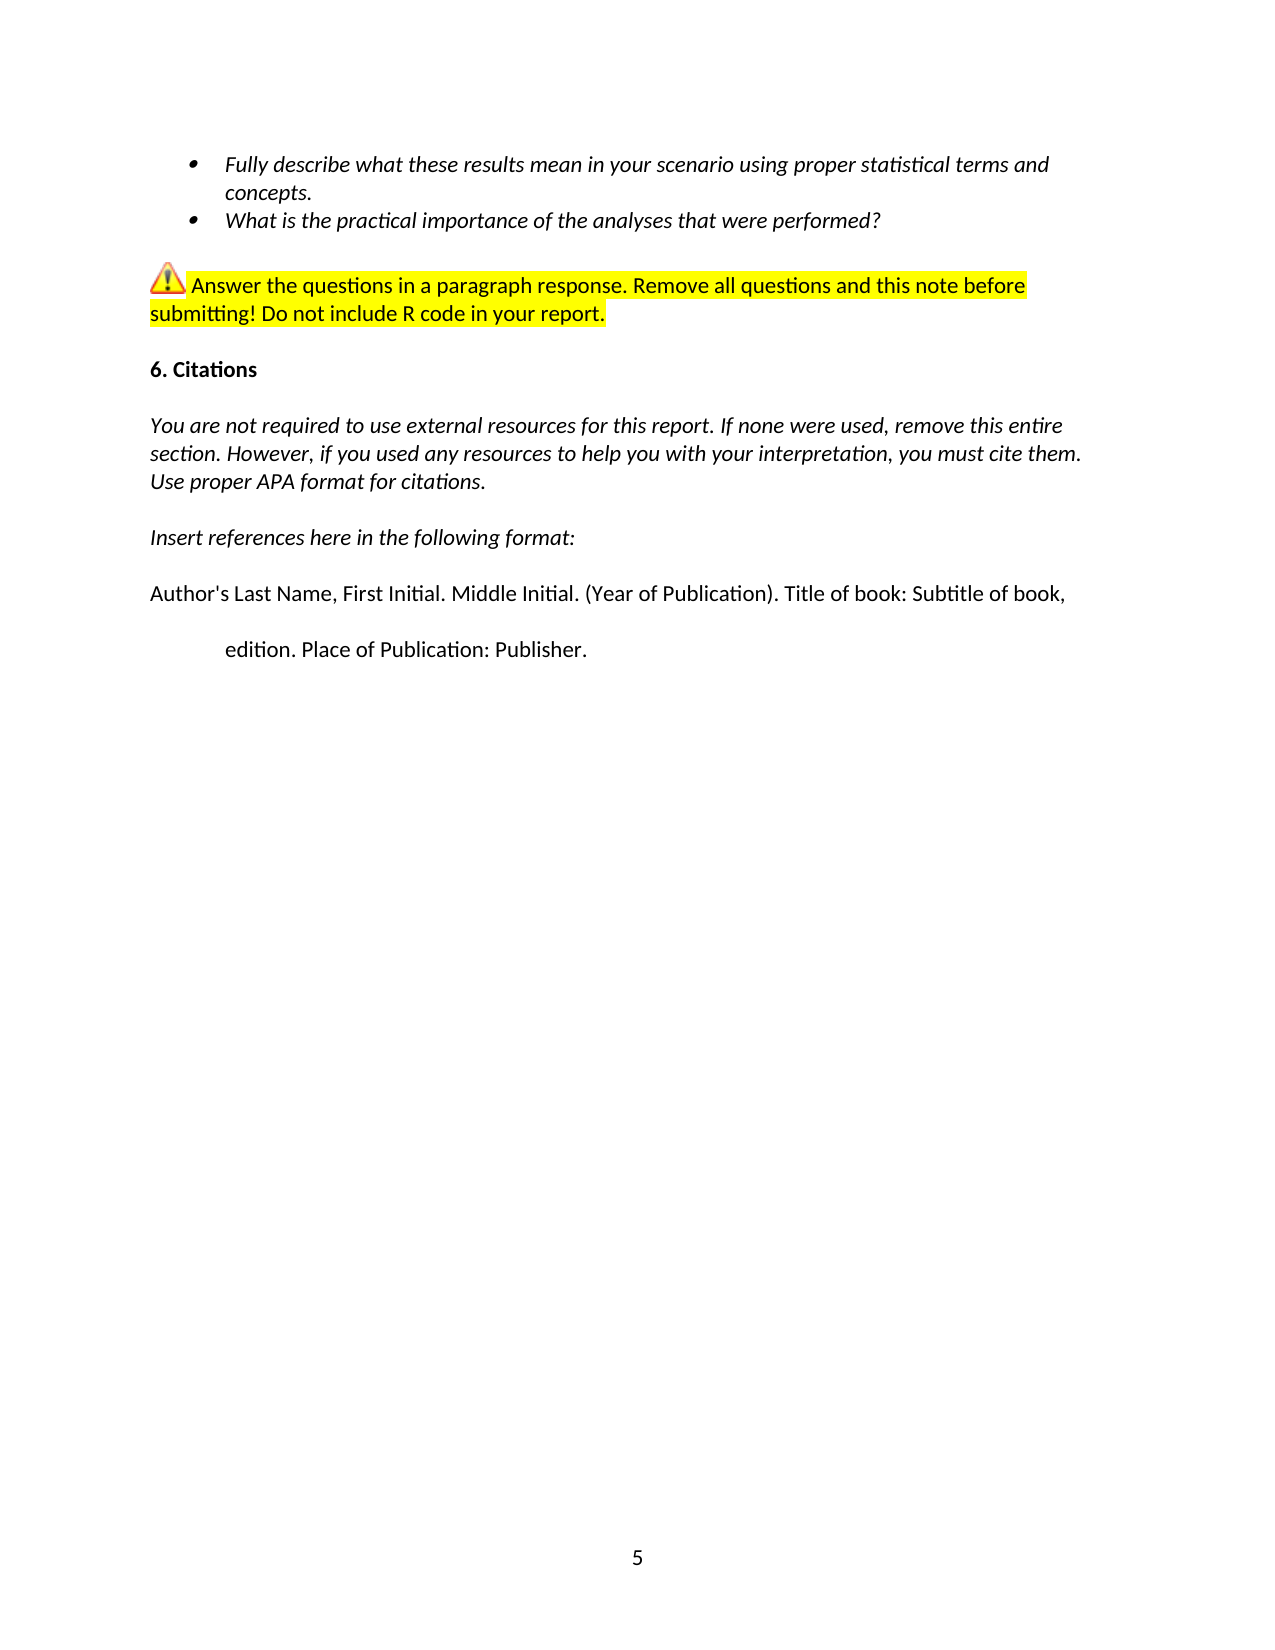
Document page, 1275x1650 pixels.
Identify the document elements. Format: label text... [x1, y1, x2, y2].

text Author's Last Name, First Initial. Middle Initial. (Year of Publication). Title of book: Subtitle of book, edition. Place of Publication: Publisher. [150, 579, 1125, 663]
list Fully describe what these results mean in your scenario using proper statistical terms and concepts. [187, 150, 1125, 206]
picture [150, 262, 186, 294]
text Answer the questions in a paragraph response. Remove all questions and this note before submitting! Do not include R code in your report. [186, 262, 1125, 327]
list What is the practical importance of the analyses that were performed? [187, 206, 1125, 234]
text You are not required to use external resources for this report. If none were used, remove this entire section. However, if you used any resources to help you with your interpretation, you must cite them. Use proper APA format for citations. [150, 411, 1125, 495]
text Insert references here in the following format: [150, 523, 1125, 551]
subtitle 6. Citations [150, 355, 1125, 383]
